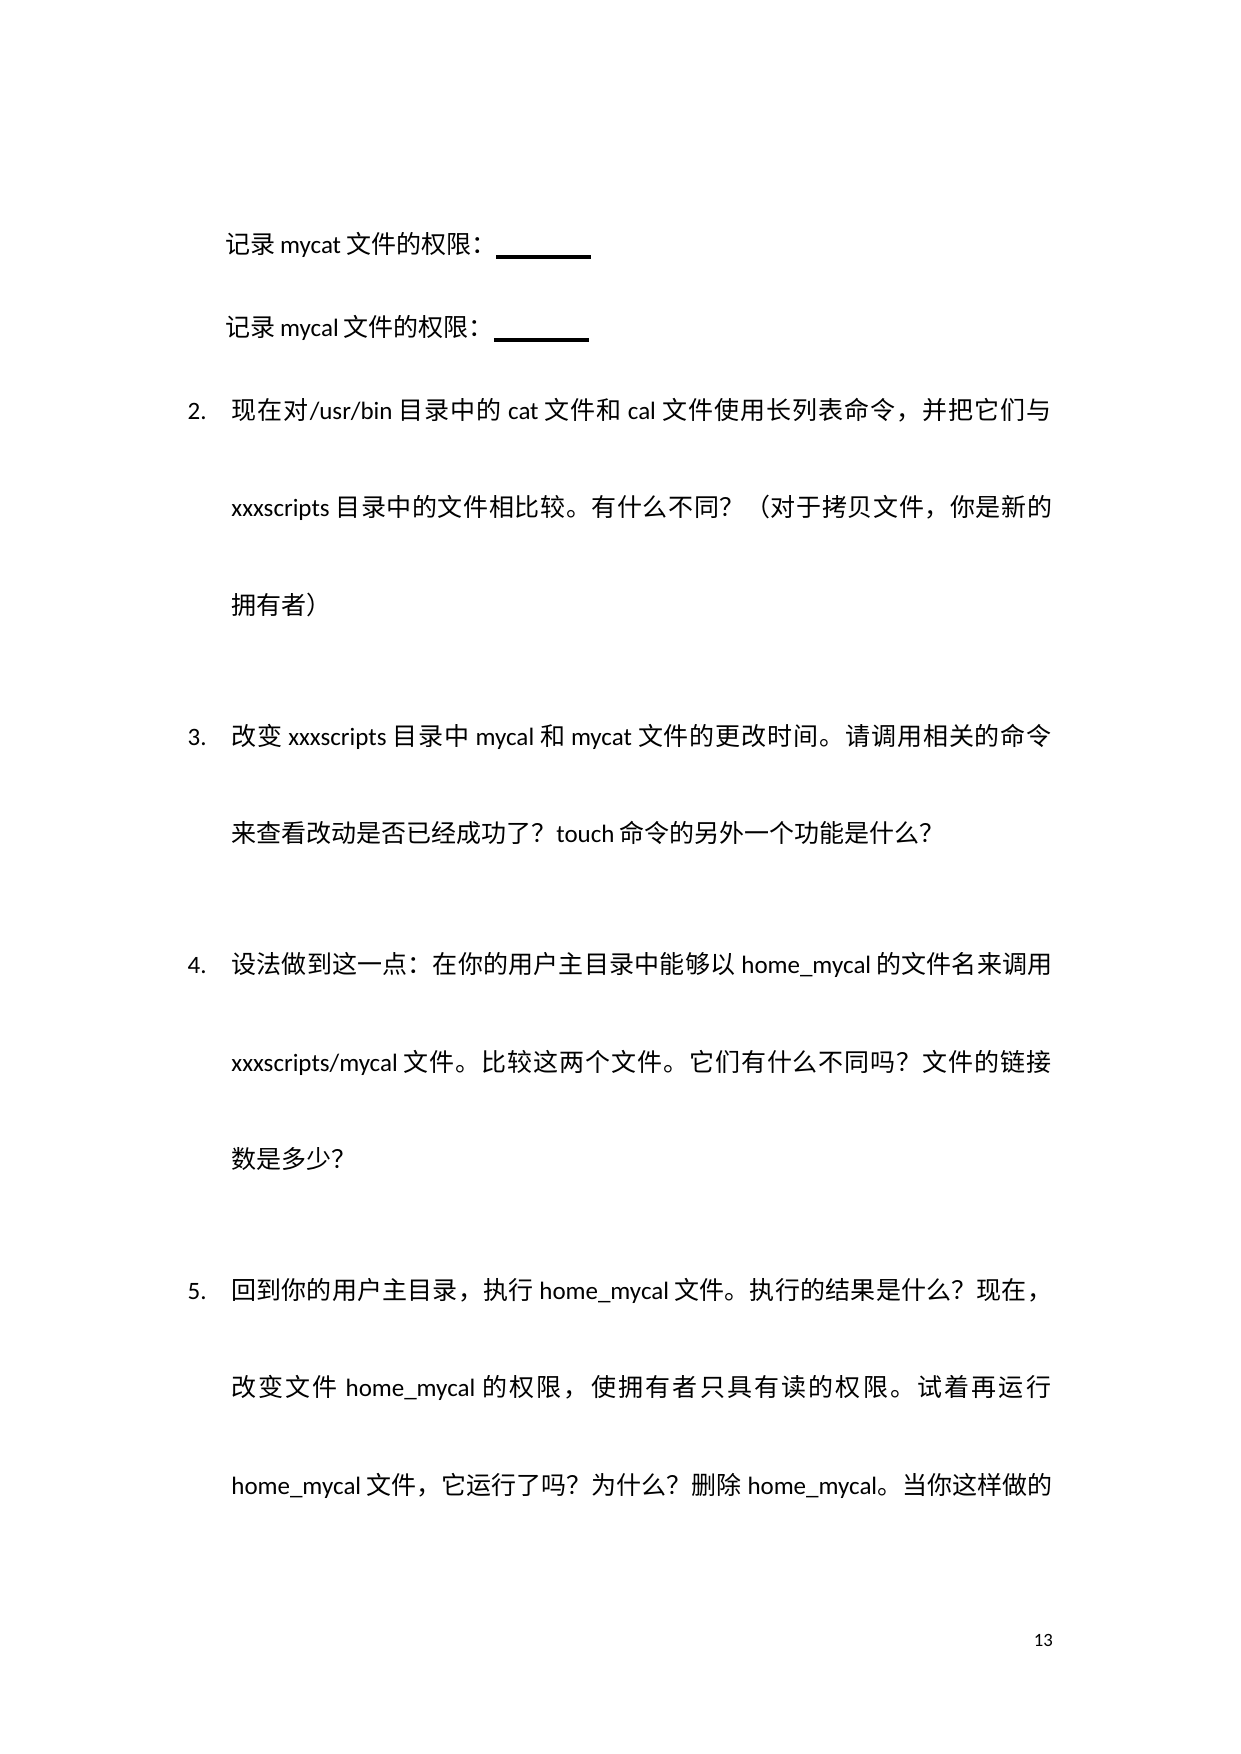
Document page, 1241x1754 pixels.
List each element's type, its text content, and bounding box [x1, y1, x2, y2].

text 记录mycal文件的权限： [225, 293, 1053, 358]
text 记录mycat文件的权限： [225, 210, 1053, 275]
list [187, 1256, 1053, 1516]
list 现在对/usr/bin目录中的cat文件和cal文件使用长列表命令，并把它们与xxxscripts目录中的文件相比较。有什么不同？（对于拷贝文件，你是新的拥有者） [187, 376, 1053, 636]
list 设法做到这一点：在你的用户主目录中能够以home_mycal的文件名来调用xxxscripts/mycal文件。比较这两个文件。它们有什么不同吗？文件的链接数是多少？ [187, 930, 1053, 1190]
list 改变xxxscripts目录中mycal和mycat文件的更改时间。请调用相关的命令来查看改动是否已经成功了？touch命令的另外一个功能是什么？ [187, 702, 1053, 864]
